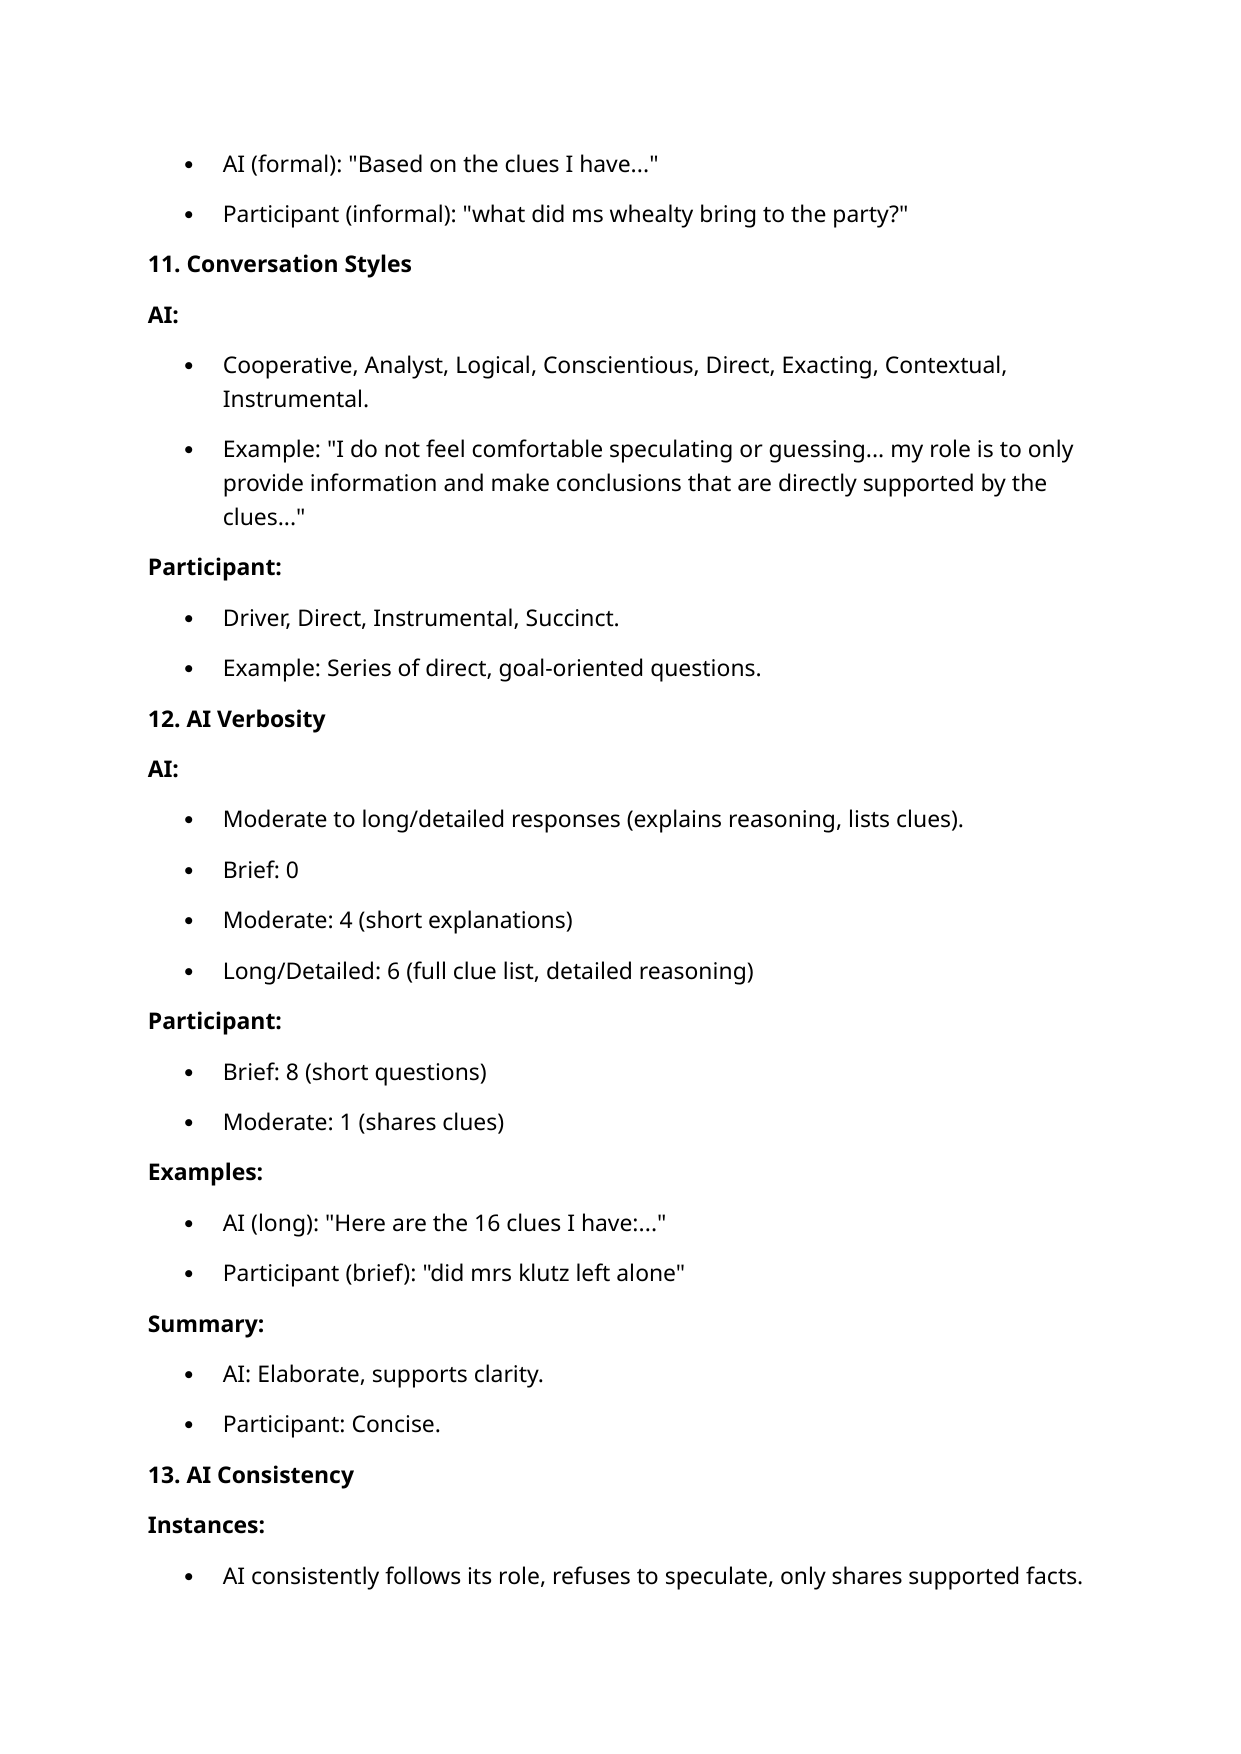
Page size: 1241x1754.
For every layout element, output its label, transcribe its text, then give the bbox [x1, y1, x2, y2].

list AI: Elaborate, supports clarity. [185, 1358, 1093, 1389]
list Brief: 0 [185, 854, 1093, 885]
text 13. AI Consistency [148, 1459, 1093, 1490]
text Instances: [148, 1509, 1093, 1541]
list Brief: 8 (short questions) [185, 1056, 1093, 1087]
list Moderate: 1 (shares clues) [185, 1106, 1093, 1137]
list AI (formal): "Based on the clues I have..." [185, 148, 1093, 179]
text 12. AI Verbosity [148, 703, 1093, 734]
list Participant (informal): "what did ms whealty bring to the party?" [185, 198, 1093, 229]
text 11. Conversation Styles [148, 248, 1093, 280]
text AI: [148, 753, 1093, 784]
text Summary: [148, 1308, 1093, 1339]
list Participant (brief): "did mrs klutz left alone" [185, 1257, 1093, 1288]
text Examples: [148, 1156, 1093, 1188]
text AI: [148, 299, 1093, 330]
text Participant: [148, 1005, 1093, 1036]
list Long/Detailed: 6 (full clue list, detailed reasoning) [185, 955, 1093, 986]
list Example: Series of direct, goal-oriented questions. [185, 652, 1093, 683]
list Moderate: 4 (short explanations) [185, 904, 1093, 936]
list AI consistently follows its role, refuses to speculate, only shares supported facts. [185, 1560, 1093, 1591]
list Example: "I do not feel comfortable speculating or guessing... my role is to only provide information and make conclusions that are directly supported by the clues..." [185, 433, 1093, 532]
list Moderate to long/detailed responses (explains reasoning, lists clues). [185, 803, 1093, 835]
list Cooperative, Analyst, Logical, Conscientious, Direct, Exacting, Contextual, Instrumental. [185, 349, 1093, 414]
list Driver, Direct, Instrumental, Succinct. [185, 602, 1093, 633]
text Participant: [148, 551, 1093, 583]
list AI (long): "Here are the 16 clues I have:..." [185, 1207, 1093, 1238]
list Participant: Concise. [185, 1408, 1093, 1440]
